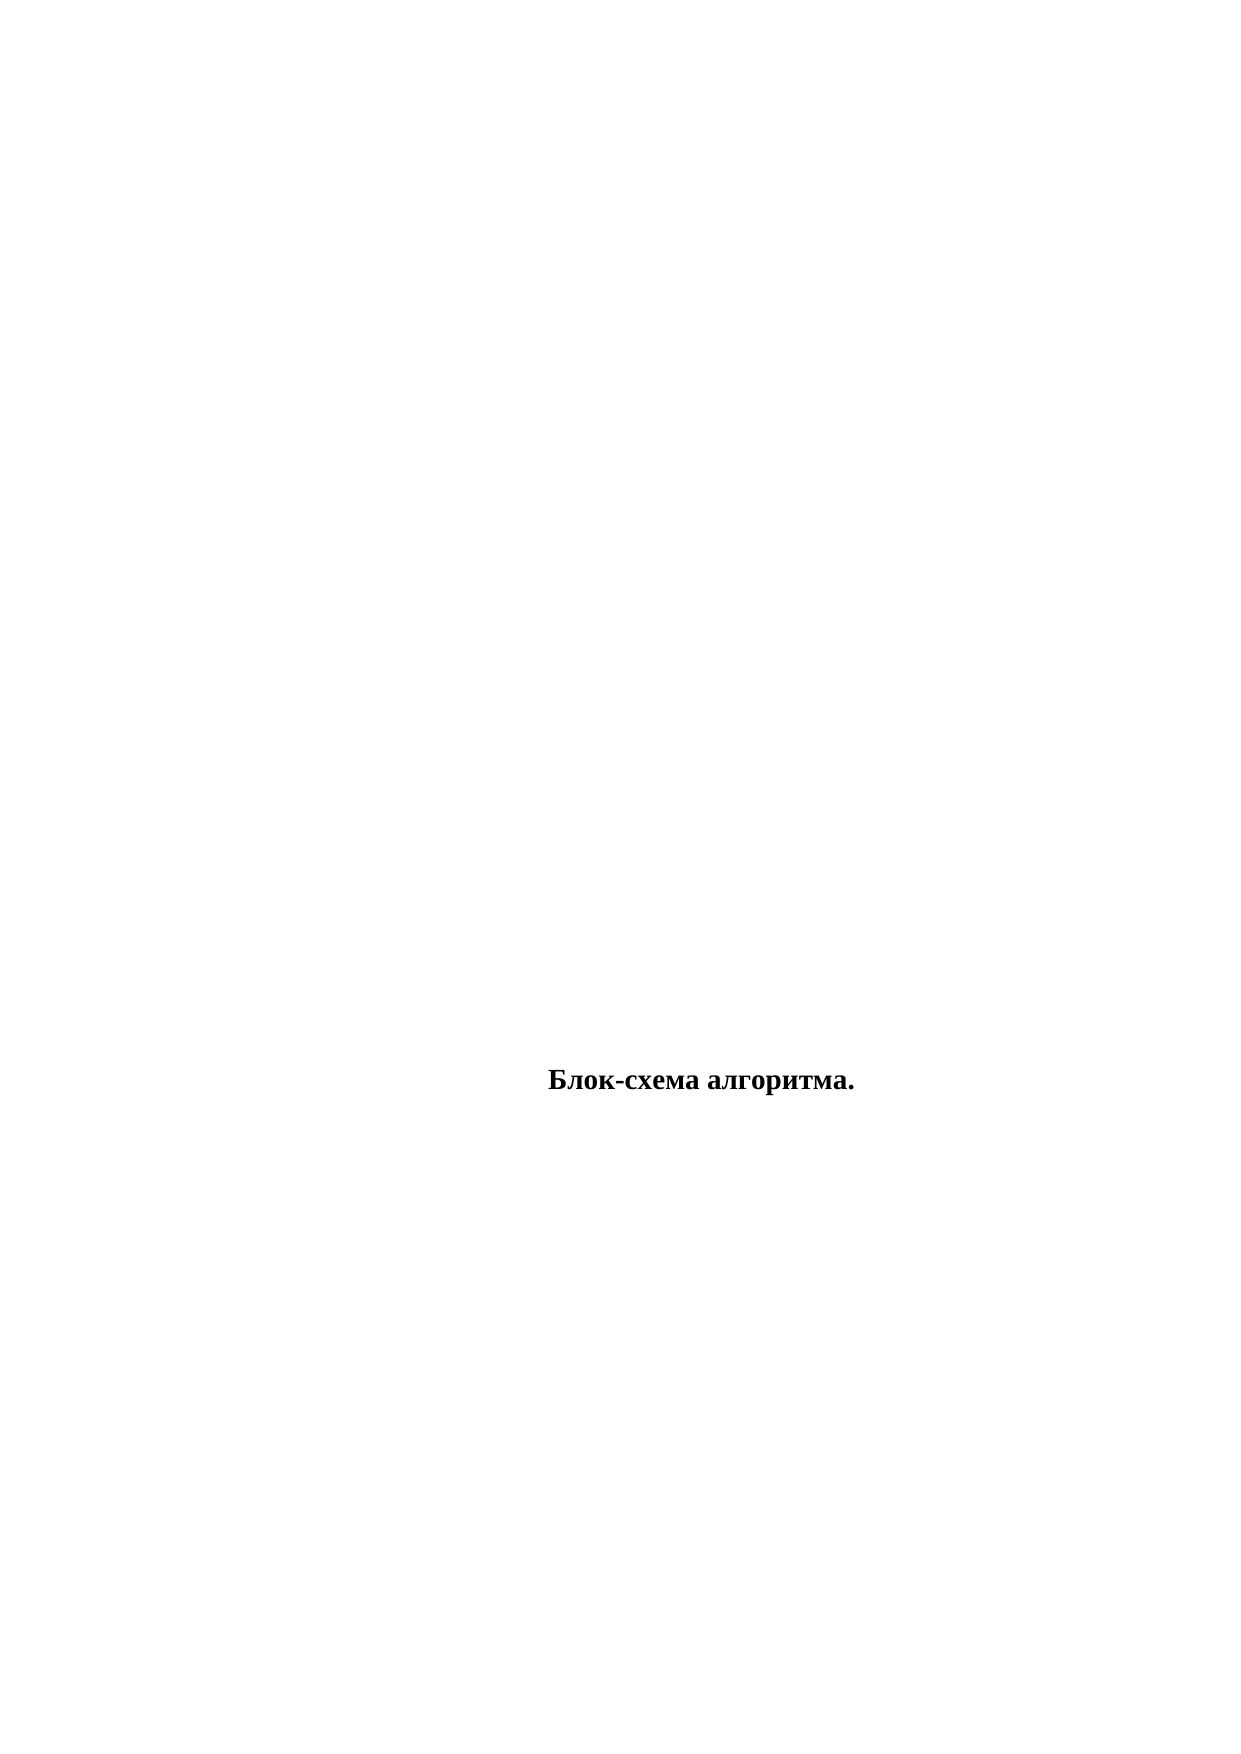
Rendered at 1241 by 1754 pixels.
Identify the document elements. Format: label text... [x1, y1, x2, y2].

text Блок-схема алгоритма. [177, 1062, 1152, 1096]
